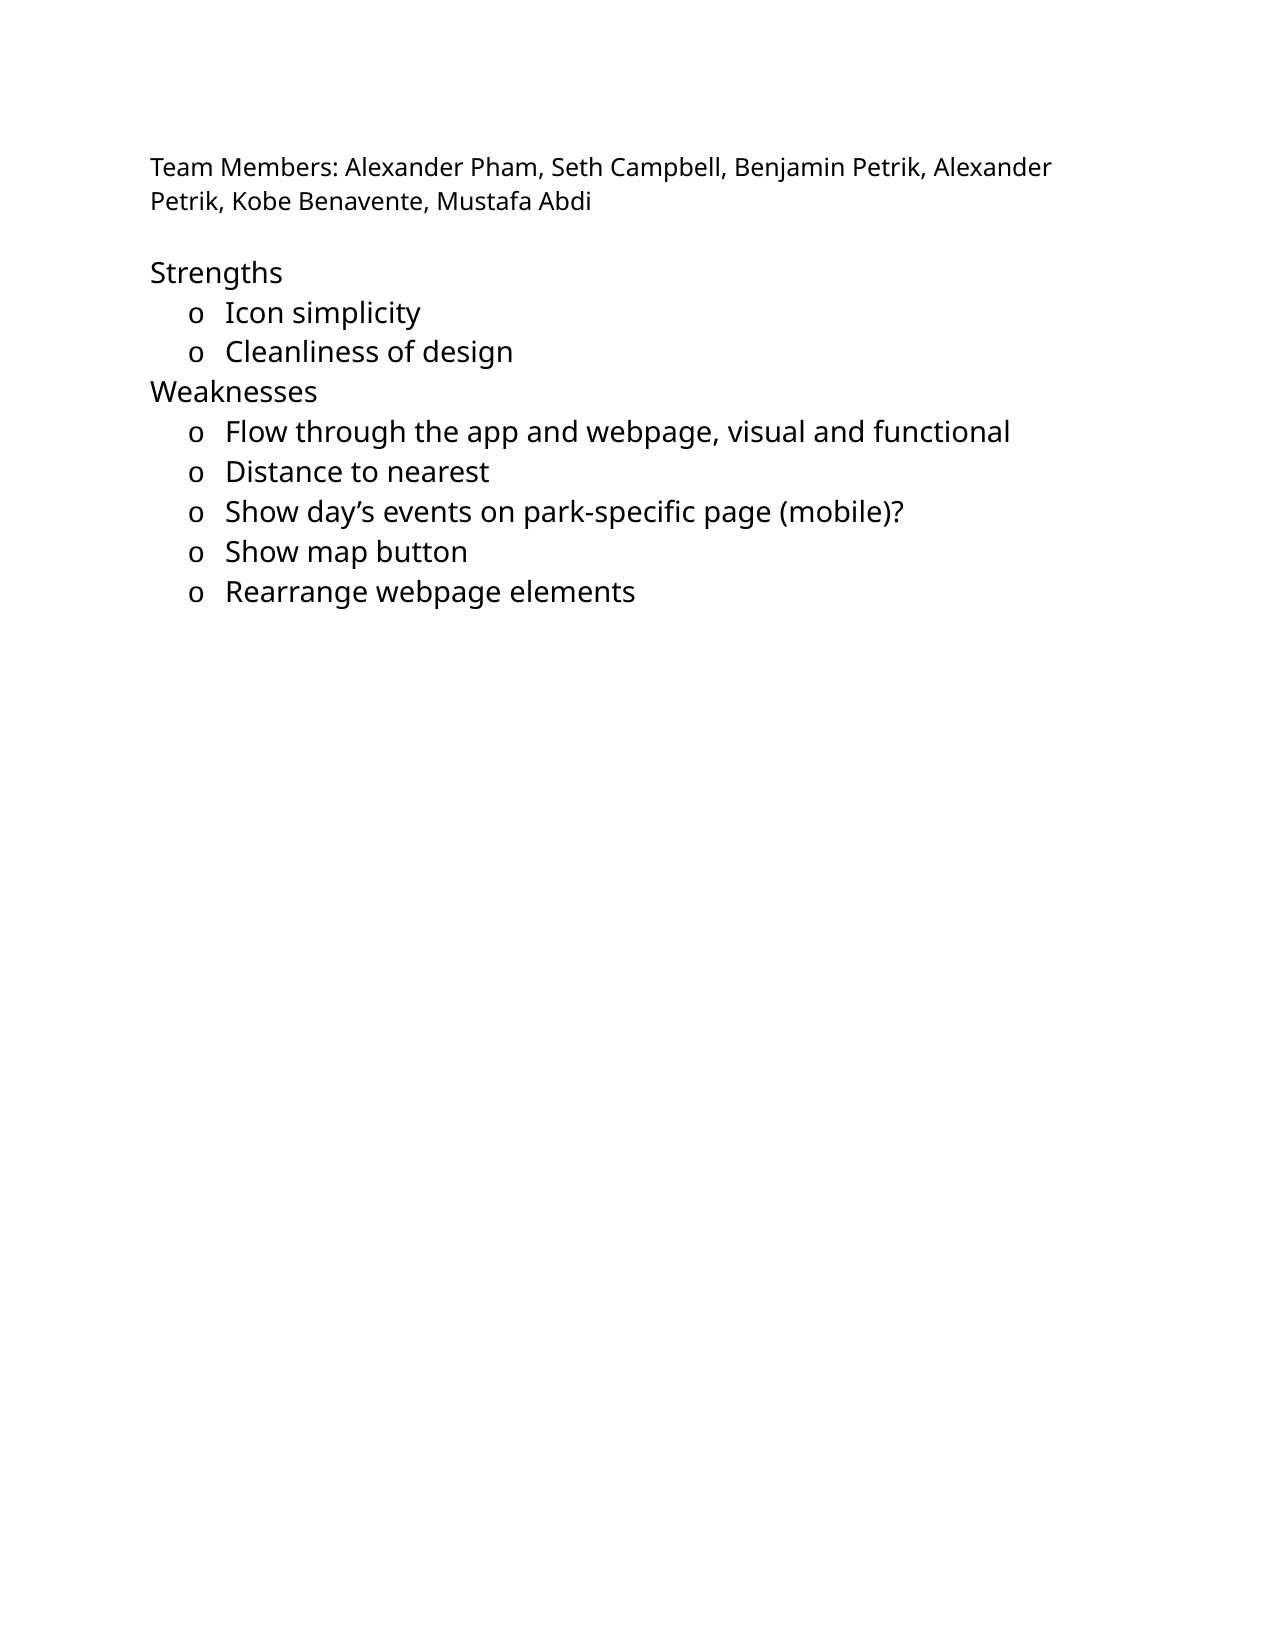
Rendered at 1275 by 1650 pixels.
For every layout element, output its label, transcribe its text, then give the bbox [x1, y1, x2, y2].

text Strengths [150, 252, 1125, 292]
list Cleanliness of design [187, 332, 1125, 372]
list Flow through the app and webpage, visual and functional [187, 411, 1125, 451]
list Show day’s events on park-specific page (mobile)? [187, 491, 1125, 531]
list Icon simplicity [187, 292, 1125, 332]
text Weaknesses [150, 372, 1125, 411]
list Show map button [187, 531, 1125, 571]
list Distance to nearest [187, 451, 1125, 491]
list Rearrange webpage elements [187, 571, 1125, 611]
text Team Members: Alexander Pham, Seth Campbell, Benjamin Petrik, Alexander Petrik, Kobe Benavente, Mustafa Abdi [150, 150, 1125, 218]
